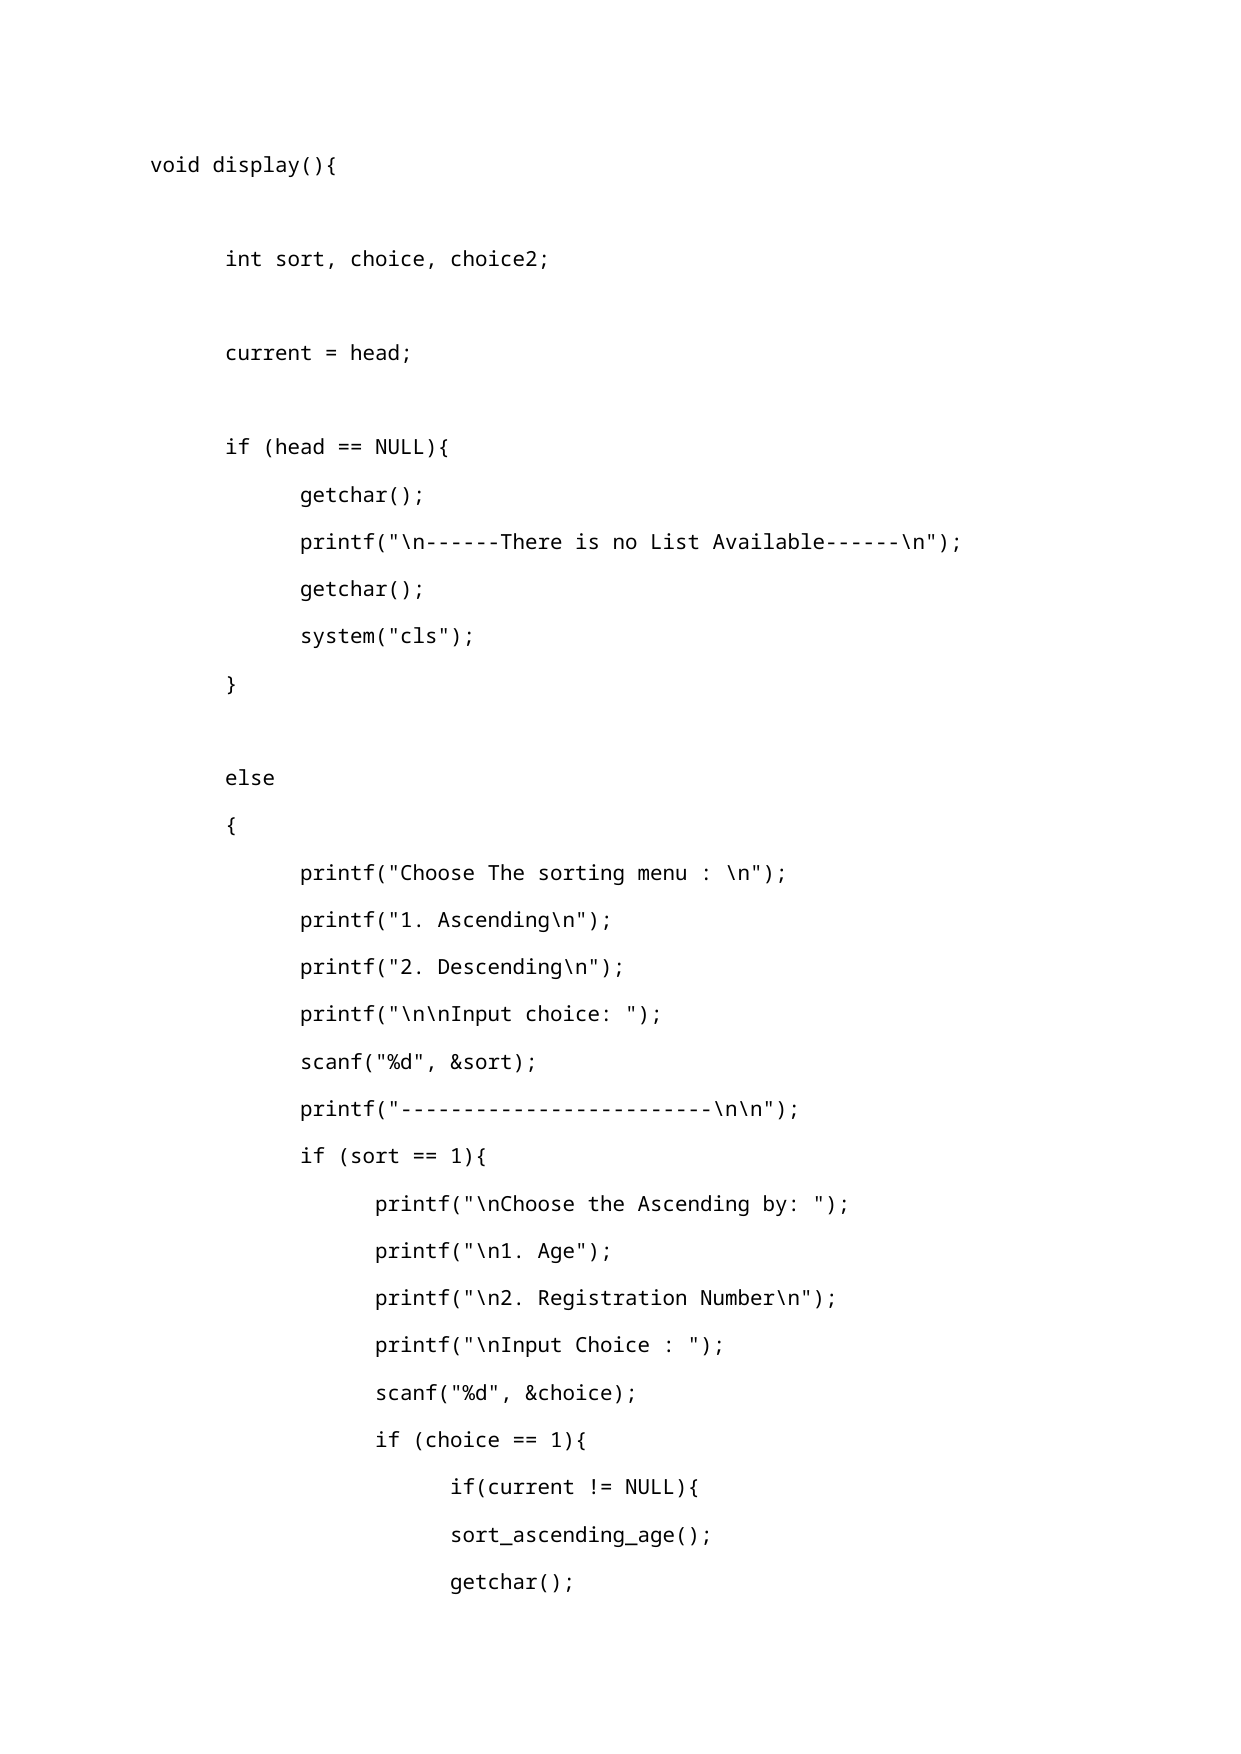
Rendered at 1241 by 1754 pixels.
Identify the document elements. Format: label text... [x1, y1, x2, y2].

text printf("\n------There is no List Available------\n"); [150, 527, 1090, 556]
text printf("\n\nInput choice: "); [150, 999, 1090, 1028]
text printf("\n1. Age"); [150, 1236, 1090, 1264]
text void display(){ [150, 150, 1090, 178]
text printf("Choose The sorting menu : \n"); [150, 858, 1090, 886]
text system("cls"); [150, 622, 1090, 650]
text scanf("%d", &sort); [150, 1047, 1090, 1075]
text printf("\n2. Registration Number\n"); [150, 1283, 1090, 1312]
text getchar(); [150, 480, 1090, 508]
text if (choice == 1){ [150, 1425, 1090, 1454]
text getchar(); [150, 574, 1090, 603]
text getchar(); [150, 1567, 1090, 1596]
text sort_ascending_age(); [150, 1520, 1090, 1548]
text if (head == NULL){ [150, 432, 1090, 461]
text scanf("%d", &choice); [150, 1378, 1090, 1406]
text printf("\nInput Choice : "); [150, 1331, 1090, 1359]
text { [150, 810, 1090, 839]
text else [150, 763, 1090, 792]
text if (sort == 1){ [150, 1141, 1090, 1170]
text } [150, 669, 1090, 697]
text printf("\nChoose the Ascending by: "); [150, 1189, 1090, 1217]
text printf("1. Ascending\n"); [150, 905, 1090, 933]
text printf("-------------------------\n\n"); [150, 1094, 1090, 1123]
text current = head; [150, 338, 1090, 367]
text if(current != NULL){ [150, 1472, 1090, 1501]
text printf("2. Descending\n"); [150, 952, 1090, 981]
text int sort, choice, choice2; [150, 244, 1090, 273]
